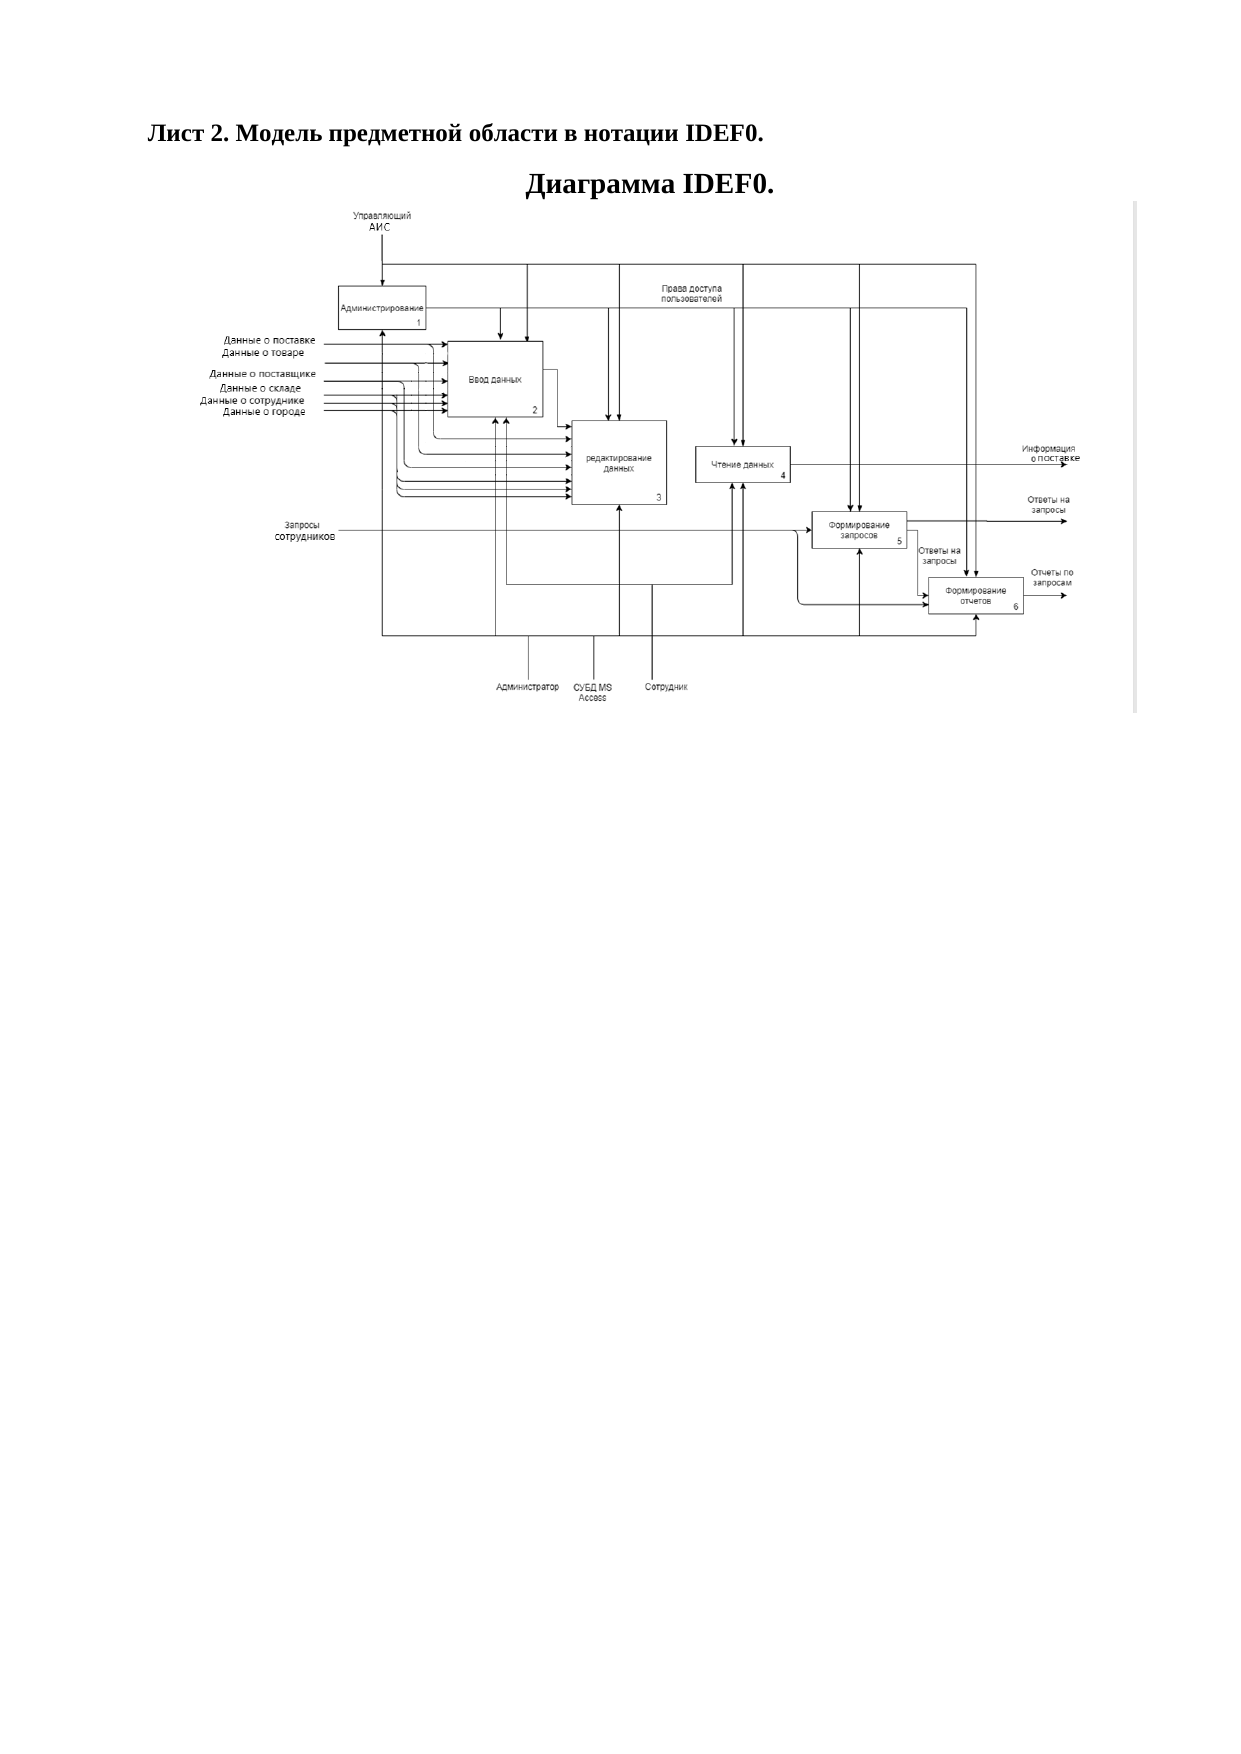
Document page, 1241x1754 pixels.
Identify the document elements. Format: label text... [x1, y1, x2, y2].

text Лист 2. Модель предметной области в нотации IDEF0. [148, 118, 1152, 147]
picture [162, 201, 1137, 713]
